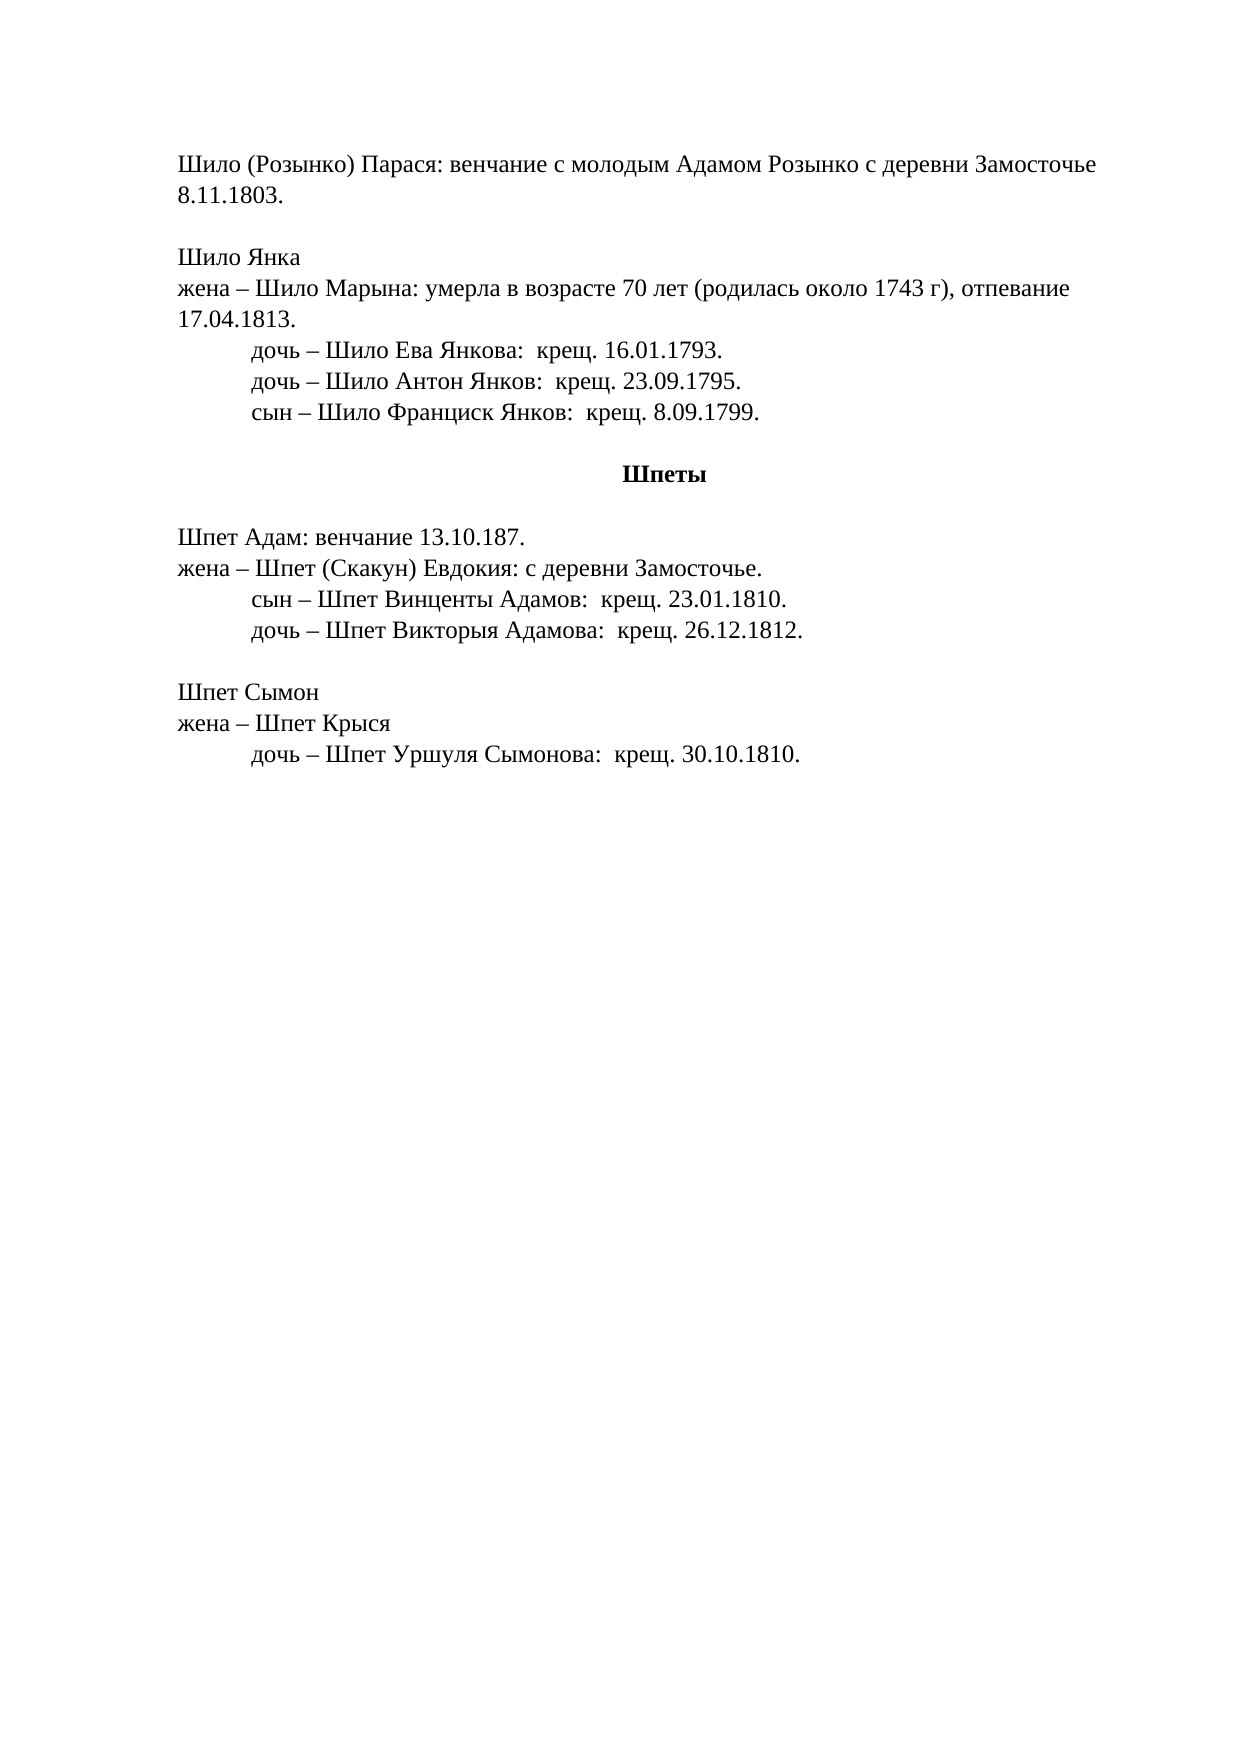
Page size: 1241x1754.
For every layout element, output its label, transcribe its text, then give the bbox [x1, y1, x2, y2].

text сын – Шило Франциск Янков: крещ. 8.09.1799. [177, 397, 1152, 426]
text Шило Янка [177, 242, 1152, 271]
text Шило (Розынко) Парася: венчание с молодым Адамом Розынко с деревни Замосточье 8.11.1803. [177, 149, 1152, 209]
text Шпет Сымон [177, 677, 1152, 706]
text Шпеты [177, 459, 1152, 488]
text дочь – Шило Ева Янкова: крещ. 16.01.1793. [177, 335, 1152, 364]
text дочь – Шпет Викторыя Адамова: крещ. 26.12.1812. [177, 615, 1152, 643]
text дочь – Шило Антон Янков: крещ. 23.09.1795. [177, 366, 1152, 395]
text дочь – Шпет Уршуля Сымонова: крещ. 30.10.1810. [177, 739, 1152, 768]
text жена – Шпет Крыся [177, 708, 1152, 737]
text жена – Шило Марына: умерла в возрасте 70 лет (родилась около 1743 г), отпевание 17.04.1813. [177, 273, 1152, 333]
text жена – Шпет (Скакун) Евдокия: с деревни Замосточье. [177, 553, 1152, 581]
text сын – Шпет Винценты Адамов: крещ. 23.01.1810. [177, 584, 1152, 612]
text Шпет Адам: венчание 13.10.187. [177, 522, 1152, 550]
